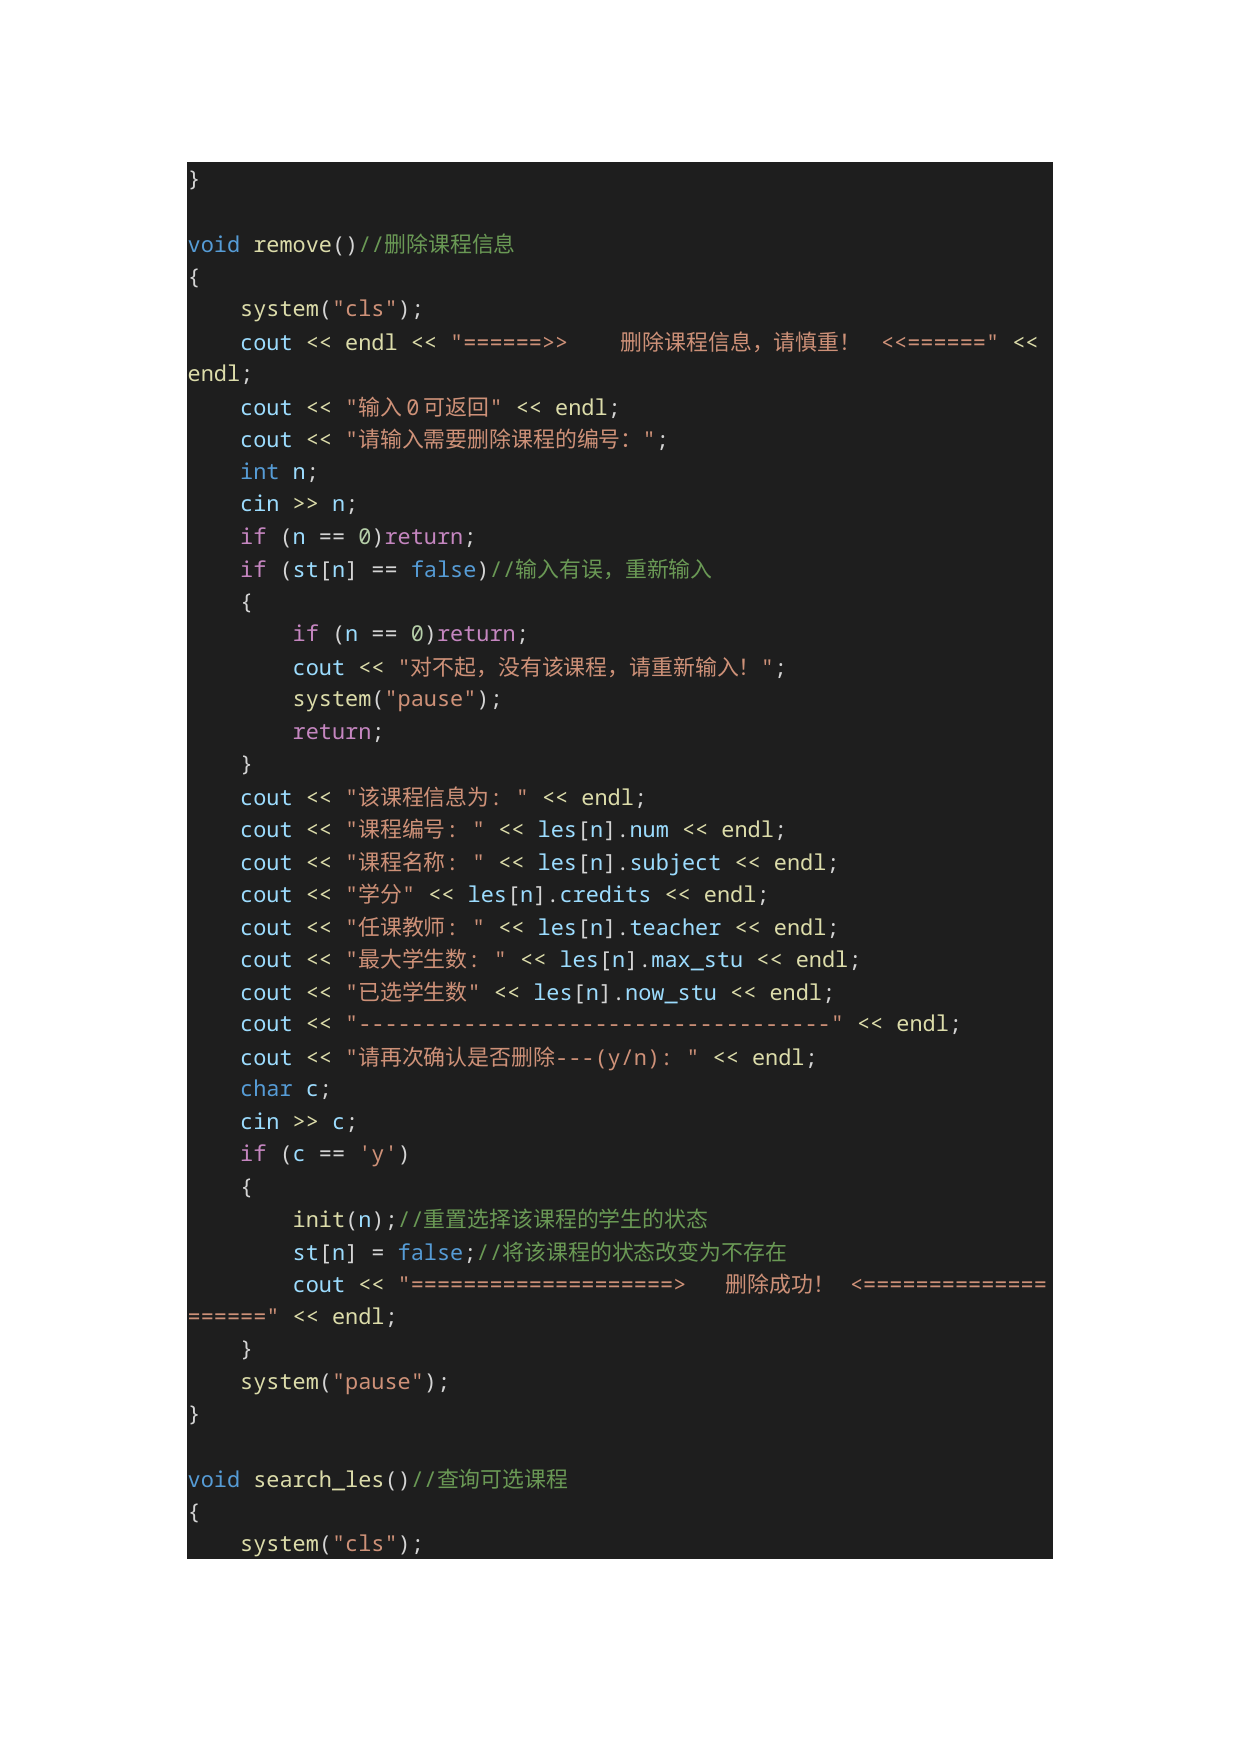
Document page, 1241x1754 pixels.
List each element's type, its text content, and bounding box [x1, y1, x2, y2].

text } [187, 1397, 1053, 1429]
text cout << "任课教师: " << les[n].teacher << endl; [187, 909, 1053, 942]
text cout << "请再次确认是否删除---(y/n): " << endl; [187, 1039, 1053, 1072]
text cin >> n; [187, 487, 1053, 519]
text cin >> c; [187, 1104, 1053, 1137]
text system("cls"); [187, 1527, 1053, 1559]
text st[n] = false;//将该课程的状态改变为不存在 [187, 1234, 1053, 1267]
text cout << "------------------------------------" << endl; [187, 1007, 1053, 1039]
text { [187, 1169, 1053, 1202]
text init(n);//重置选择该课程的学生的状态 [187, 1202, 1053, 1234]
text { [187, 1494, 1053, 1527]
text } [187, 747, 1053, 779]
text cout << "输入0可返回" << endl; [187, 389, 1053, 422]
text cout << "课程名称: " << les[n].subject << endl; [187, 844, 1053, 877]
text { [187, 584, 1053, 617]
text cout << endl << "======>> 删除课程信息，请慎重！ <<======" << endl; [187, 324, 1053, 389]
text system("cls"); [187, 292, 1053, 324]
text cout << "已选学生数" << les[n].now_stu << endl; [187, 974, 1053, 1007]
text if (c == 'y') [187, 1137, 1053, 1169]
text if (st[n] == false)//输入有误，重新输入 [187, 552, 1053, 584]
text cout << "请输入需要删除课程的编号："; [187, 422, 1053, 454]
text cout << "====================> 删除成功！ <====================" << endl; [187, 1267, 1053, 1332]
text } [187, 1332, 1053, 1364]
text cout << "对不起，没有该课程，请重新输入！"; [187, 649, 1053, 682]
text cout << "最大学生数: " << les[n].max_stu << endl; [187, 942, 1053, 974]
text int n; [187, 454, 1053, 487]
text cout << "该课程信息为: " << endl; [187, 779, 1053, 812]
text void remove()//删除课程信息 [187, 227, 1053, 259]
text cout << "学分" << les[n].credits << endl; [187, 877, 1053, 909]
text system("pause"); [187, 1364, 1053, 1397]
text return; [187, 714, 1053, 747]
text void search_les()//查询可选课程 [187, 1462, 1053, 1494]
text char c; [187, 1072, 1053, 1104]
text if (n == 0)return; [187, 617, 1053, 649]
text { [187, 259, 1053, 292]
text cout << "课程编号: " << les[n].num << endl; [187, 812, 1053, 844]
text system("pause"); [187, 682, 1053, 714]
text } [187, 162, 1053, 194]
text if (n == 0)return; [187, 519, 1053, 552]
